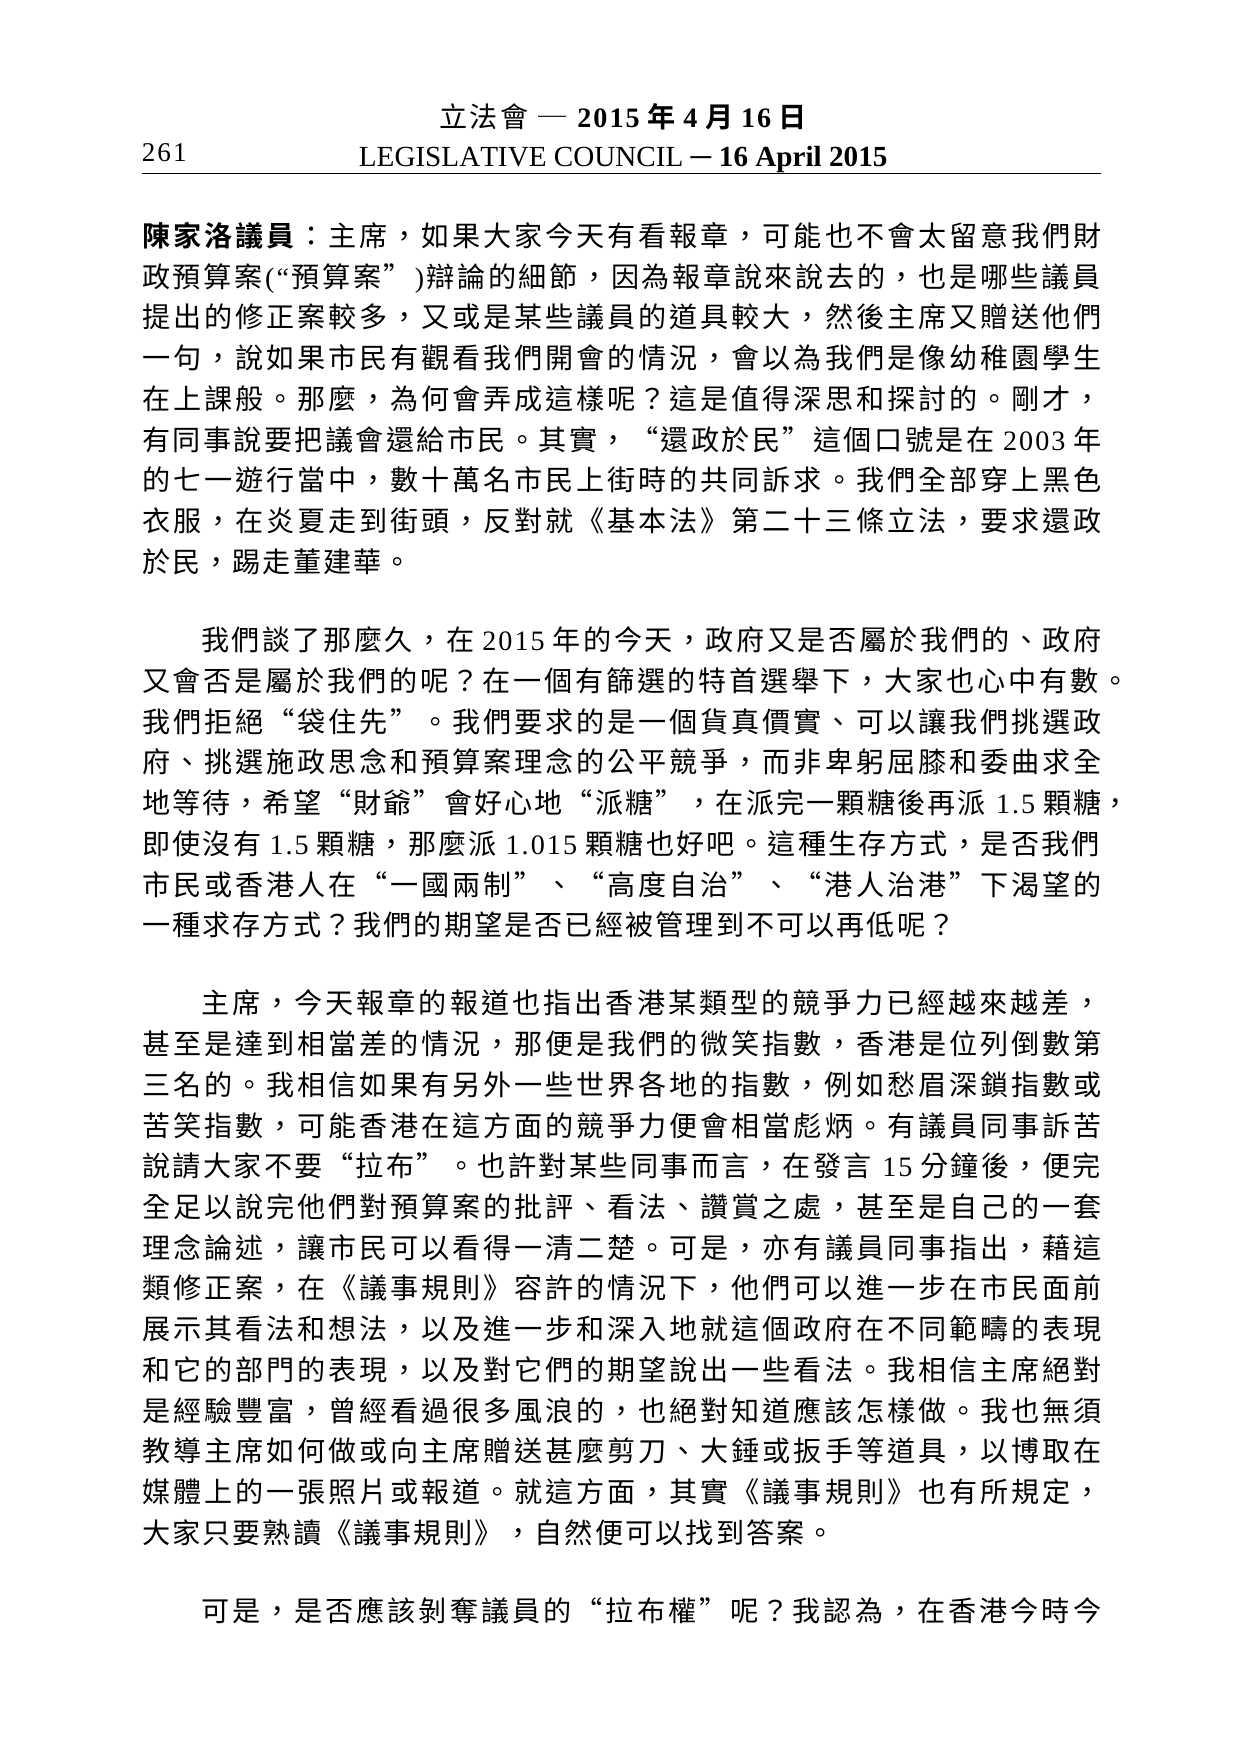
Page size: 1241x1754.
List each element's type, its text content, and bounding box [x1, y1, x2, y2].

text 我們談了那麼久，在2015年的今天，政府又是否屬於我們的、政府又會否是屬於我們的呢？在一個有篩選的特首選舉下，大家也心中有數。我們拒絕“袋住先”。我們要求的是一個貨真價實、可以讓我們挑選政府、挑選施政思念和預算案理念的公平競爭，而非卑躬屈膝和委曲求全地等待，希望“財爺”會好心地“派糖”，在派完一顆糖後再派1.5顆糖，即使沒有1.5顆糖，那麼派1.015顆糖也好吧。這種生存方式，是否我們市民或香港人在“一國兩制”、“高度自治”、“港人治港”下渴望的一種求存方式？我們的期望是否已經被管理到不可以再低呢？ [142, 618, 1101, 944]
text 陳家洛議員：主席，如果大家今天有看報章，可能也不會太留意我們財政預算案(“預算案”)辯論的細節，因為報章說來說去的，也是哪些議員提出的修正案較多，又或是某些議員的道具較大，然後主席又贈送他們一句，說如果市民有觀看我們開會的情況，會以為我們是像幼稚園學生在上課般。那麼，為何會弄成這樣呢？這是值得深思和探討的。剛才，有同事說要把議會還給市民。其實，“還政於民”這個口號是在2003年的七一遊行當中，數十萬名市民上街時的共同訴求。我們全部穿上黑色衣服，在炎夏走到街頭，反對就《基本法》第二十三條立法，要求還政於民，踢走董建華。 [142, 214, 1101, 580]
text 主席，今天報章的報道也指出香港某類型的競爭力已經越來越差，甚至是達到相當差的情況，那便是我們的微笑指數，香港是位列倒數第三名的。我相信如果有另外一些世界各地的指數，例如愁眉深鎖指數或苦笑指數，可能香港在這方面的競爭力便會相當彪炳。有議員同事訴苦說請大家不要“拉布”。也許對某些同事而言，在發言15分鐘後，便完全足以說完他們對預算案的批評、看法、讚賞之處，甚至是自己的一套理念論述，讓市民可以看得一清二楚。可是，亦有議員同事指出，藉這類修正案，在《議事規則》容許的情況下，他們可以進一步在市民面前展示其看法和想法，以及進一步和深入地就這個政府在不同範疇的表現和它的部門的表現，以及對它們的期望說出一些看法。我相信主席絕對是經驗豐富，曾經看過很多風浪的，也絕對知道應該怎樣做。我也無須教導主席如何做或向主席贈送甚麼剪刀、大錘或扳手等道具，以博取在媒體上的一張照片或報道。就這方面，其實《議事規則》也有所規定，大家只要熟讀《議事規則》，自然便可以找到答案。 [142, 981, 1101, 1551]
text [142, 1589, 1101, 1630]
